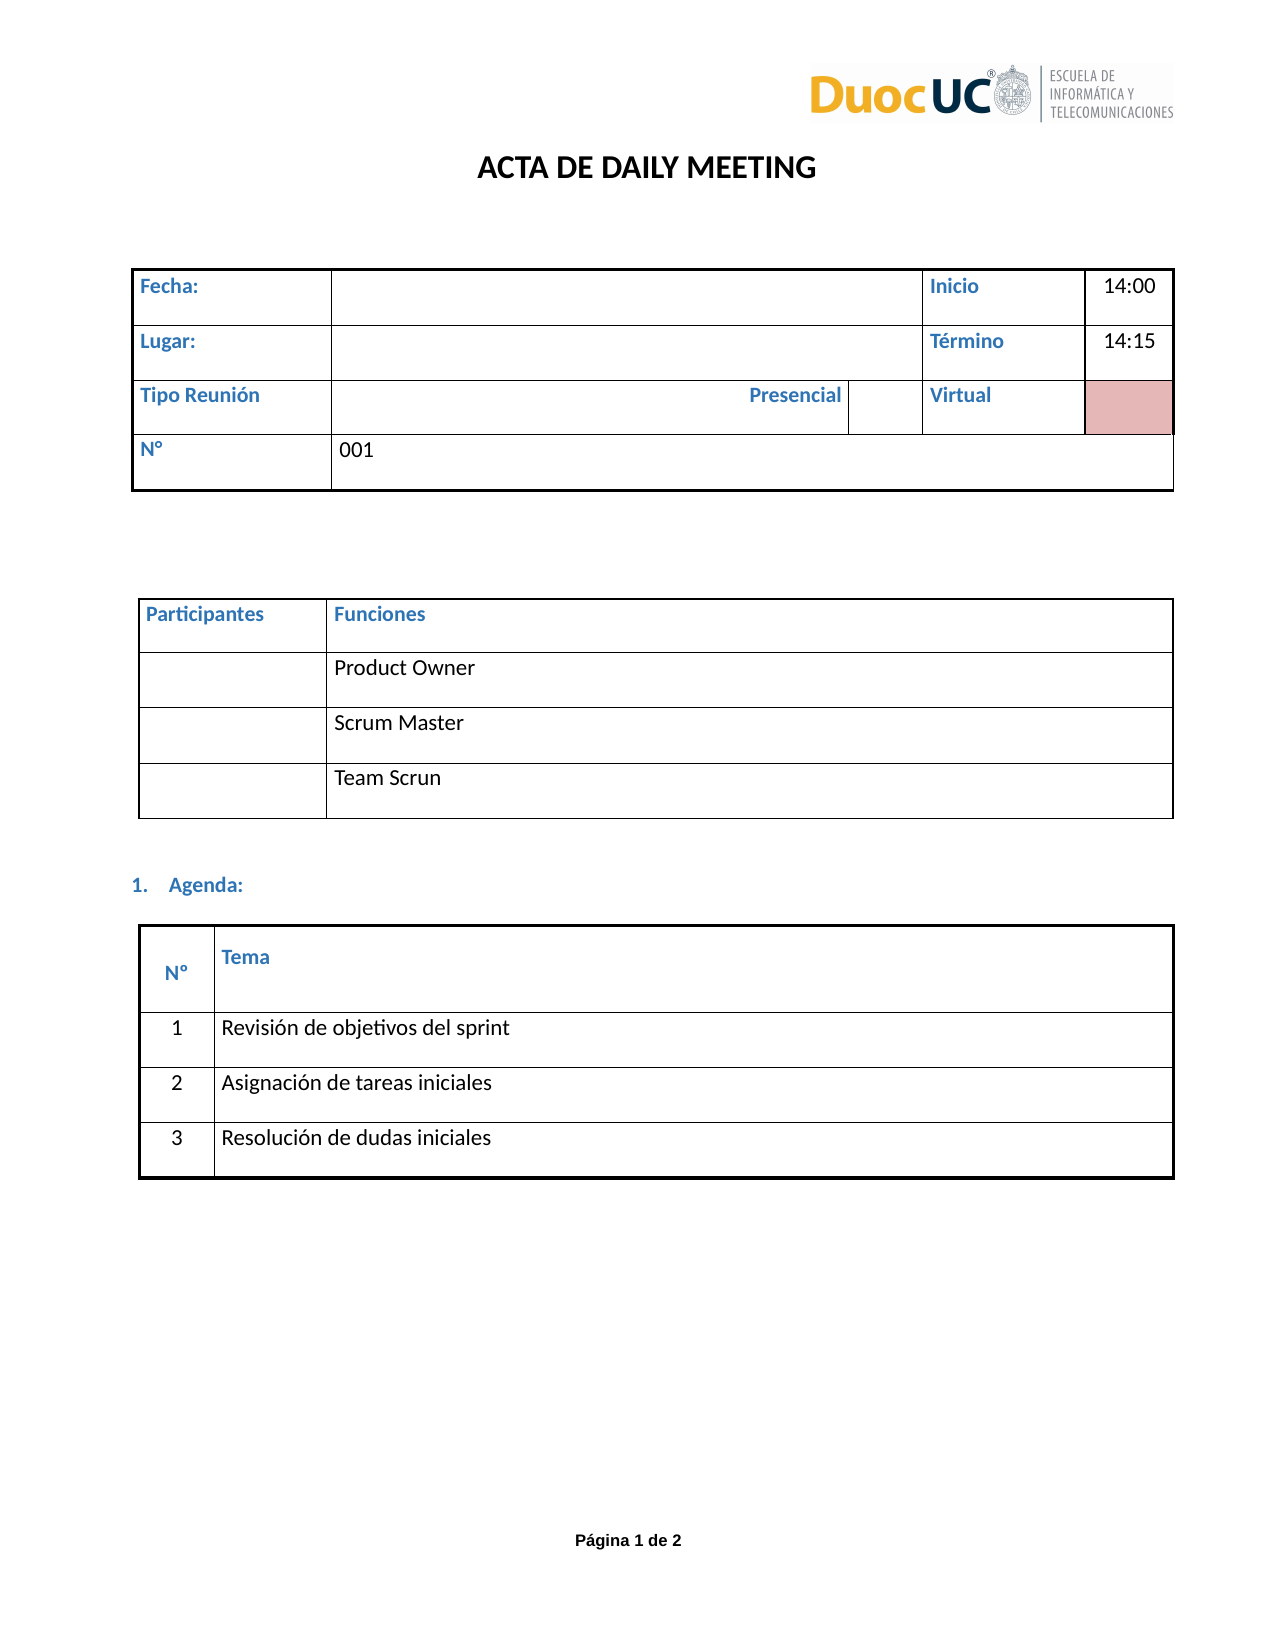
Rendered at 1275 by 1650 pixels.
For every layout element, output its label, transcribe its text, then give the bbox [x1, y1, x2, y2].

table_cell 14:15 [1086, 326, 1172, 380]
table_cell 001 [332, 434, 1173, 489]
table_cell Scrum Master [327, 708, 1172, 762]
table_cell Virtual [923, 381, 1084, 434]
table_cell N° [134, 435, 331, 489]
table_header Nº [141, 927, 214, 1012]
table_cell Lugar: [134, 326, 331, 380]
table_cell Team Scrun [327, 764, 1172, 817]
table_cell [849, 381, 922, 434]
table_header [332, 271, 922, 325]
table_header Tema [215, 927, 1172, 1012]
table_cell Revisión de objetivos del sprint [215, 1013, 1172, 1067]
table_cell 1 [141, 1013, 214, 1067]
table_cell Asignación de tareas iniciales [215, 1068, 1172, 1122]
table_cell [1086, 381, 1172, 434]
table_cell 3 [141, 1123, 214, 1176]
table_header Participantes [140, 600, 326, 652]
table_header Funciones [327, 600, 1172, 652]
table_cell [140, 653, 326, 707]
list Agenda: [131, 871, 1162, 898]
picture [810, 63, 1174, 124]
table_cell [140, 764, 326, 817]
table_header Inicio [923, 271, 1084, 325]
table_cell Tipo Reunión [134, 381, 331, 434]
table_cell Product Owner [327, 653, 1172, 707]
table_cell [332, 326, 922, 380]
table_cell [140, 708, 326, 762]
text ACTA DE DAILY MEETING [131, 146, 1162, 186]
table_cell 2 [141, 1068, 214, 1122]
table_cell Presencial [332, 381, 848, 434]
table_header Fecha: [134, 271, 331, 325]
table_cell Resolución de dudas iniciales [215, 1123, 1172, 1176]
table_cell Término [923, 326, 1084, 380]
table_header 14:00 [1086, 271, 1172, 325]
